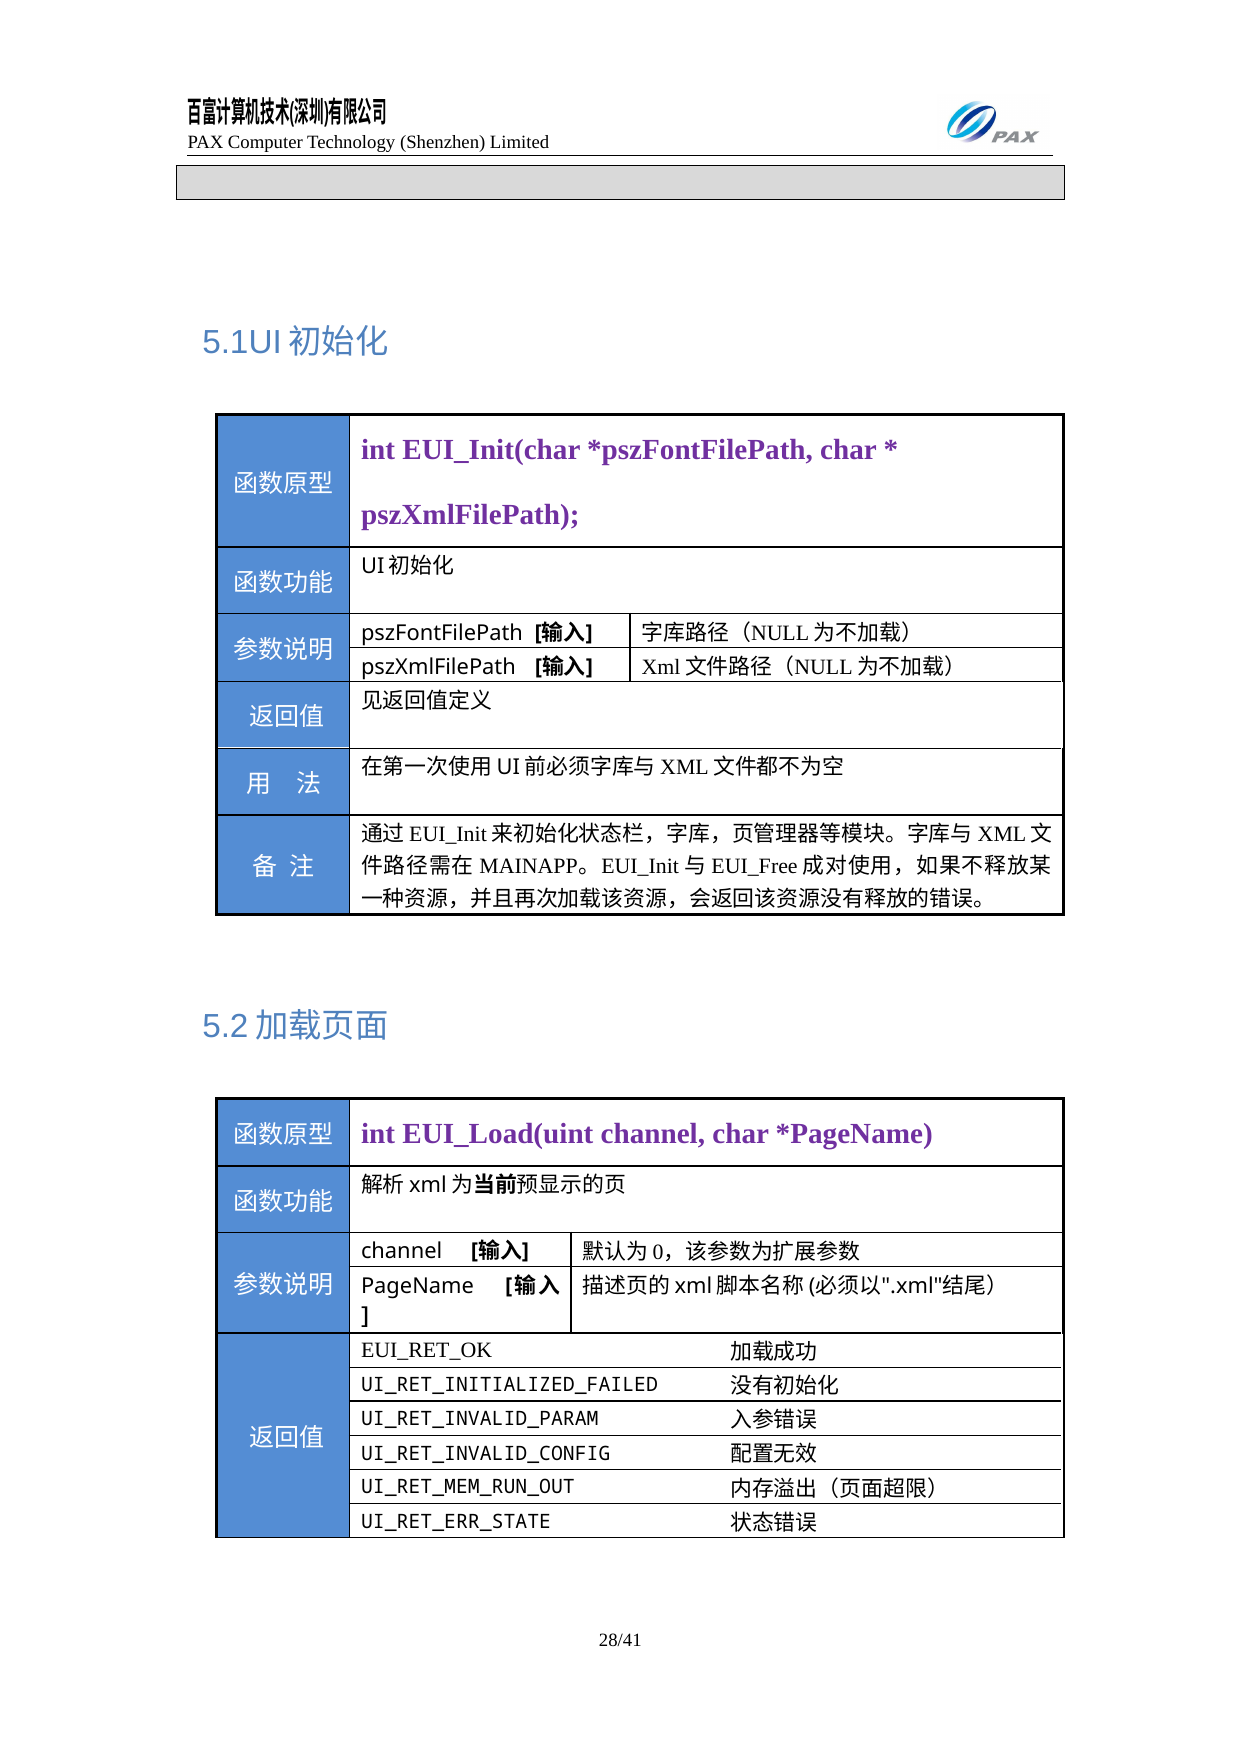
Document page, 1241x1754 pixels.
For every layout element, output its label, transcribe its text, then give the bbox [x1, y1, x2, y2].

table_cell 字库路径（NULL为不加载） [631, 614, 1062, 647]
table_cell Xml文件路径（NULL为不加载） [631, 648, 1062, 681]
table_cell 入参错误 [719, 1400, 1063, 1434]
table_header int EUI_Init(char *pszFontFilePath, char * pszXmlFilePath); [350, 416, 1062, 546]
table_cell channel [输入] [350, 1233, 570, 1266]
table_cell [719, 681, 1063, 747]
table_cell UI_RET_INVALID_PARAM [350, 1402, 719, 1434]
table_cell UI_RET_MEM_RUN_OUT [350, 1470, 719, 1503]
table_cell 返回值 [218, 1334, 349, 1537]
table_cell UI_RET_ERR_STATE [350, 1504, 719, 1537]
table_cell 在第一次使用UI前必须字库与XML文件都不为空 [350, 748, 1062, 814]
table_cell 函数功能 [218, 1167, 349, 1232]
subtitle 5.2加载页面 [202, 990, 1053, 1055]
table_cell 描述页的xml脚本名称 (必须以".xml"结尾） [572, 1267, 1062, 1332]
subtitle 5.1UI初始化 [202, 306, 1053, 371]
table_cell 备 注 [218, 816, 349, 913]
table_cell 函数功能 [218, 548, 349, 613]
table_cell 没有初始化 [719, 1366, 1063, 1400]
table_cell PageName [输入］ [350, 1267, 570, 1332]
table_cell 加载成功 [719, 1332, 1063, 1366]
table_cell UI初始化 [350, 548, 1062, 613]
table_header 函数原型 [218, 416, 349, 546]
table_cell 配置无效 [719, 1435, 1063, 1468]
table_cell 默认为0，该参数为扩展参数 [572, 1233, 1062, 1266]
table_cell UI_RET_INITIALIZED_FAILED [350, 1368, 719, 1400]
table_cell 解析xml为当前预显示的页 [350, 1167, 1062, 1232]
table_cell 参数说明 [218, 614, 349, 681]
table_cell 返回值 [218, 682, 349, 747]
table_cell EUI_RET_OK [350, 1334, 719, 1366]
table_cell 内存溢出（页面超限） [719, 1469, 1063, 1503]
table_cell 参数说明 [218, 1233, 349, 1332]
table_cell 通过EUI_Init来初始化状态栏，字库，页管理器等模块。字库与XML文件路径需在MAINAPP。EUI_Init与EUI_Free成对使用，如果不释放某一种资源，并且再次加载该资源，会返回该资源没有释放的错误。 [350, 816, 1062, 913]
table_cell pszFontFilePath [输入] [350, 614, 629, 647]
table_cell 见返回值定义 [350, 682, 719, 747]
table_cell UI_RET_INVALID_CONFIG [350, 1436, 719, 1468]
table_cell 状态错误 [719, 1503, 1063, 1537]
table_header 函数原型 [218, 1100, 349, 1165]
table_cell pszXmlFilePath [输入] [350, 648, 629, 681]
table_header int EUI_Load(uint channel, char *PageName) [350, 1100, 1062, 1165]
picture [937, 94, 1050, 150]
table_cell 用 法 [218, 749, 349, 814]
